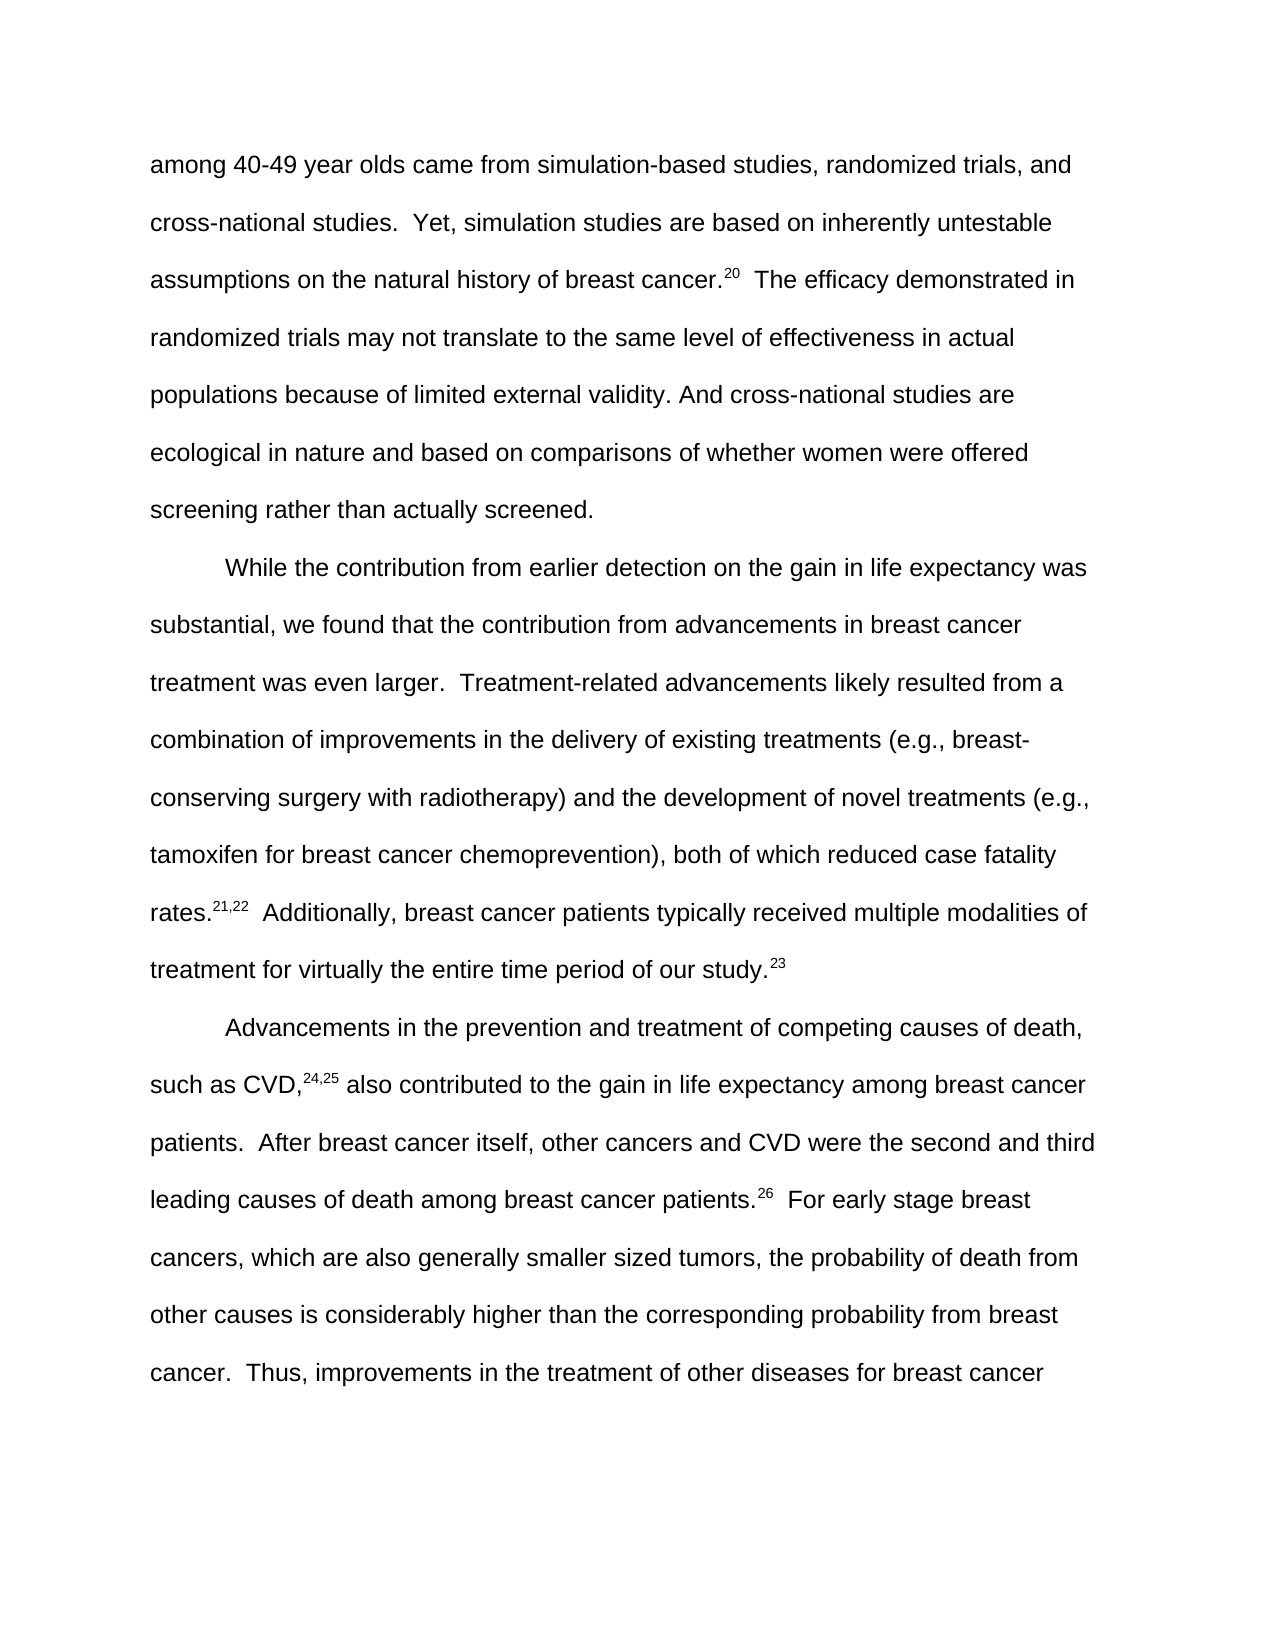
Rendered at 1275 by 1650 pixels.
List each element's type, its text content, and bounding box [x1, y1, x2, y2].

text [150, 1012, 1125, 1386]
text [150, 150, 1125, 524]
text While the contribution from earlier detection on the gain in life expectancy was substantial, we found that the contribution from advancements in breast cancer treatment was even larger. Treatment-related advancements likely resulted from a combination of improvements in the delivery of existing treatments (e.g., breast-conserving surgery with radiotherapy) and the development of novel treatments (e.g., tamoxifen for breast cancer chemoprevention), both of which reduced case fatality rates.21,22 Additionally, breast cancer patients typically received multiple modalities of treatment for virtually the entire time period of our study.23 [150, 552, 1125, 984]
